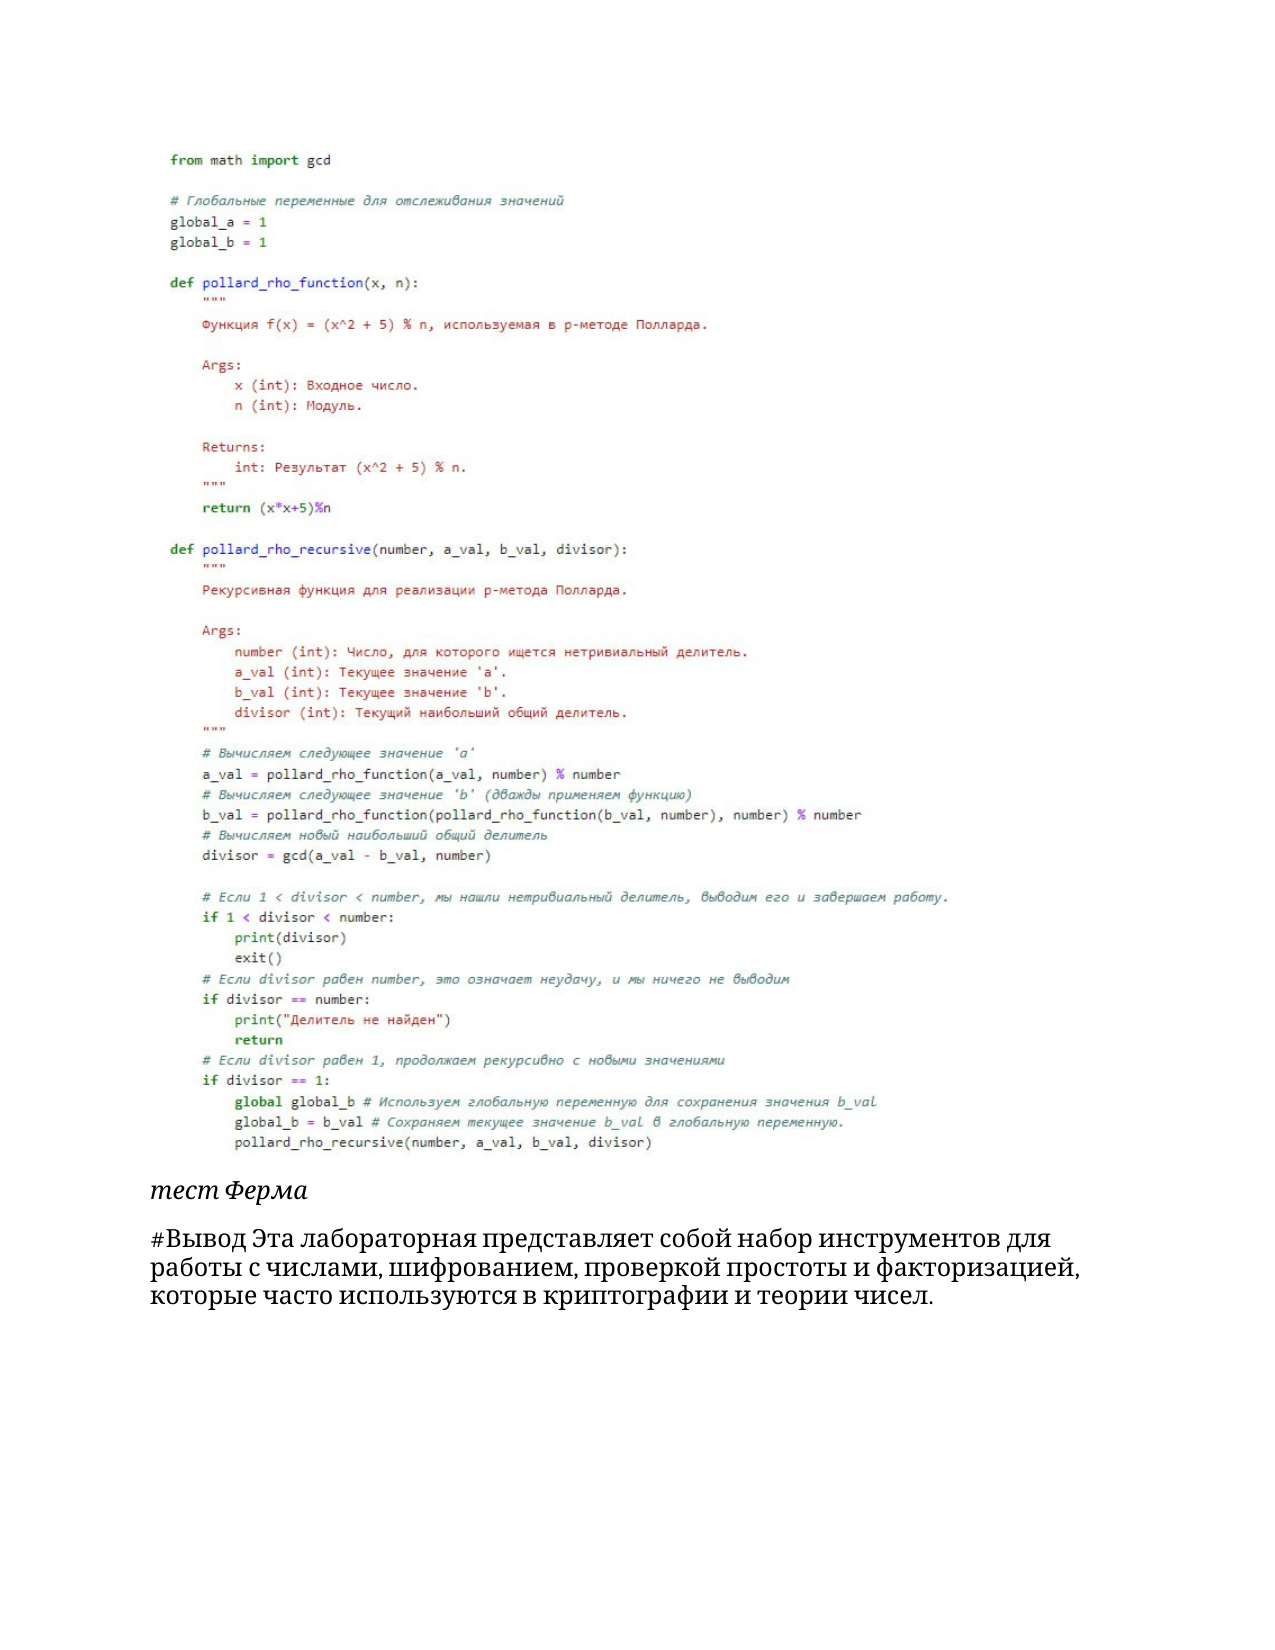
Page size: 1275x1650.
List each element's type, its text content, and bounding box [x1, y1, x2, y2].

text тест Ферма [150, 1177, 1125, 1206]
text #Вывод Эта лабораторная представляет собой набор инструментов для работы с числами, шифрованием, проверкой простоты и факторизацией, которые часто используются в криптографии и теории чисел. [150, 1225, 1125, 1311]
picture [168, 150, 1044, 1157]
